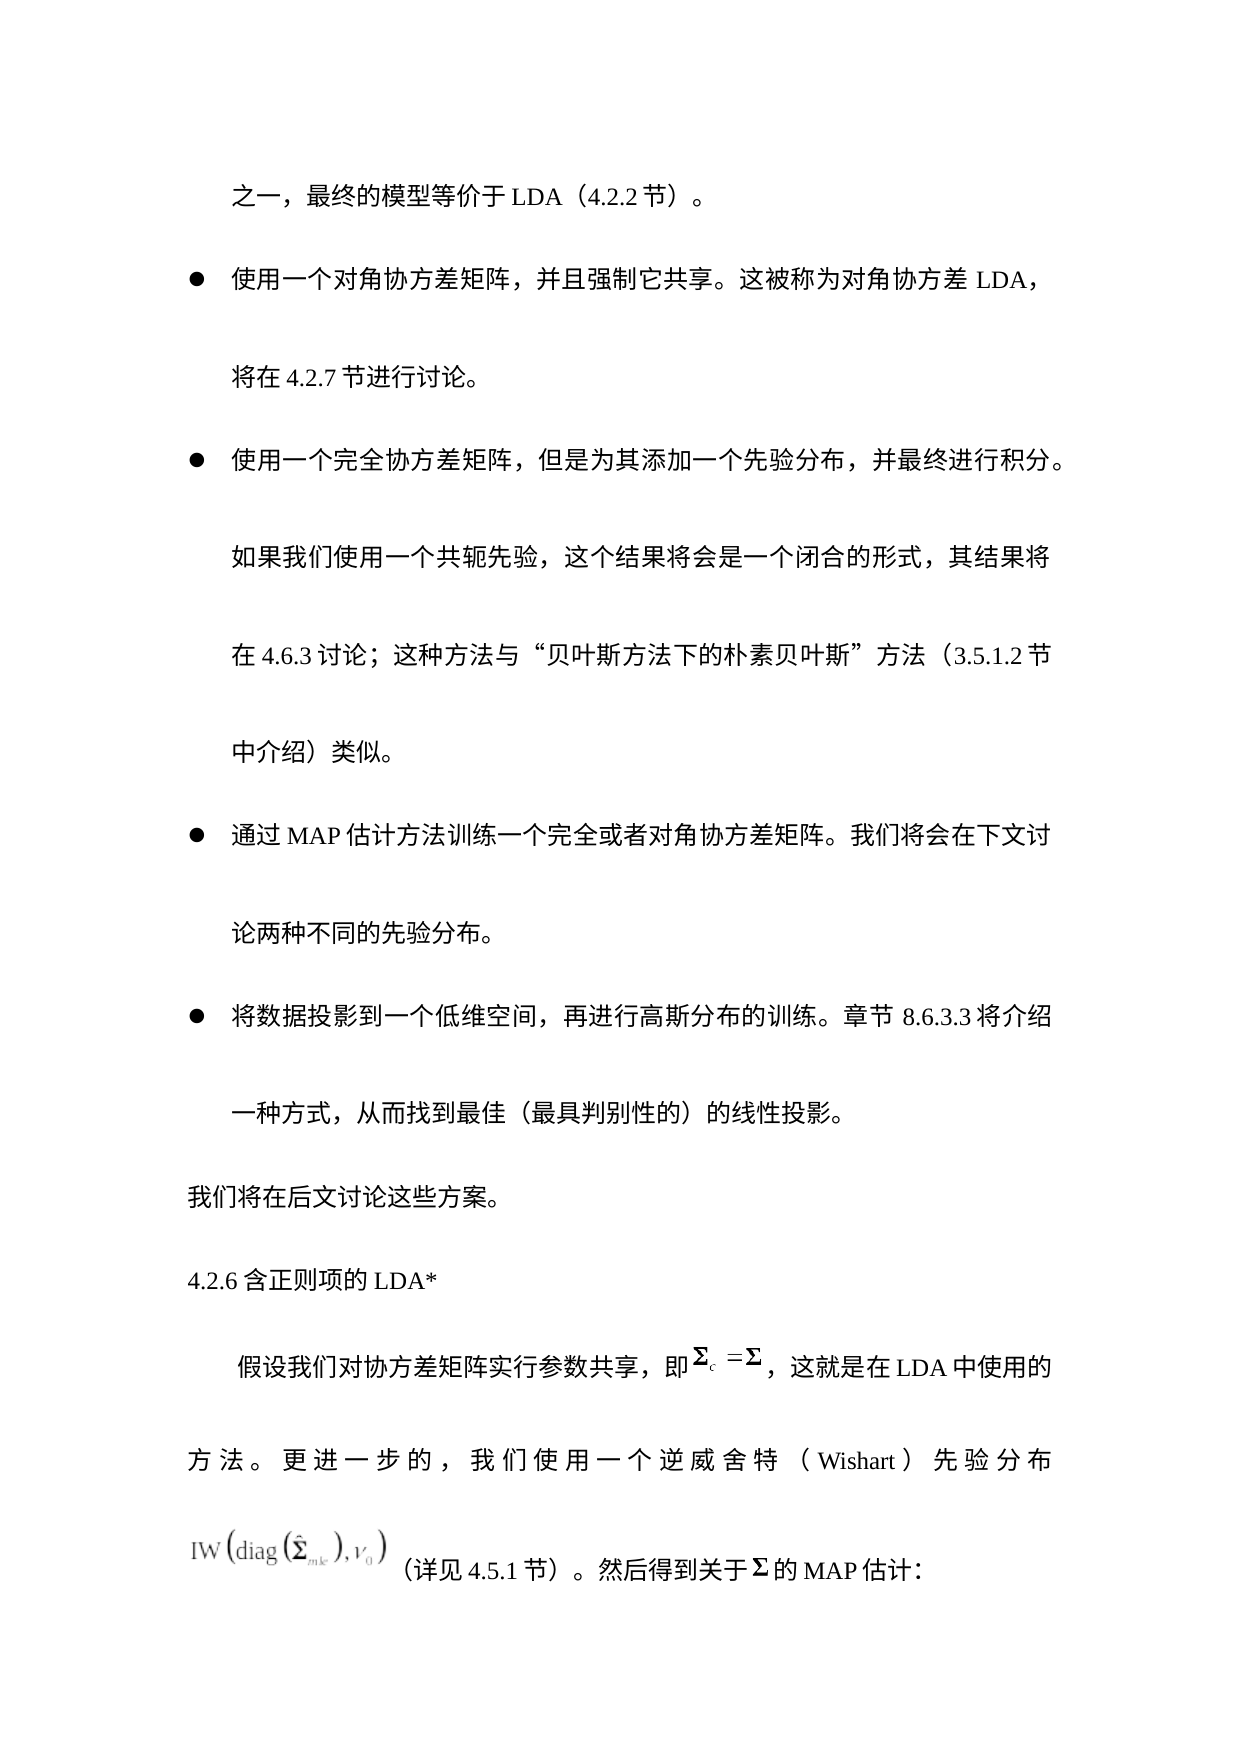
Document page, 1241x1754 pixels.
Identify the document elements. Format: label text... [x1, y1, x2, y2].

list 使用一个完全协方差矩阵，但是为其添加一个先验分布，并最终进行积分。如果我们使用一个共轭先验，这个结果将会是一个闭合的形式，其结果将在4.6.3讨论；这种方法与“贝叶斯方法下的朴素贝叶斯”方法（3.5.1.2节中介绍）类似。 [187, 426, 1053, 783]
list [187, 162, 1053, 227]
text 假设我们对协方差矩阵实行参数共享，即，这就是在LDA中使用的方法。更进一步的，我们使用一个逆威舍特（Wishart）先验分布（详见4.5.1节）。然后得到关于的MAP估计： [187, 1329, 1053, 1589]
list 将数据投影到一个低维空间，再进行高斯分布的训练。章节8.6.3.3将介绍一种方式，从而找到最佳（最具判别性的）的线性投影。 [187, 982, 1053, 1144]
list 通过MAP估计方法训练一个完全或者对角协方差矩阵。我们将会在下文讨论两种不同的先验分布。 [187, 801, 1053, 964]
text 4.2.6 含正则项的LDA* [187, 1246, 1053, 1311]
list 使用一个对角协方差矩阵，并且强制它共享。这被称为对角协方差LDA，将在4.2.7节进行讨论。 [187, 245, 1053, 408]
text 我们将在后文讨论这些方案。 [187, 1163, 1053, 1228]
